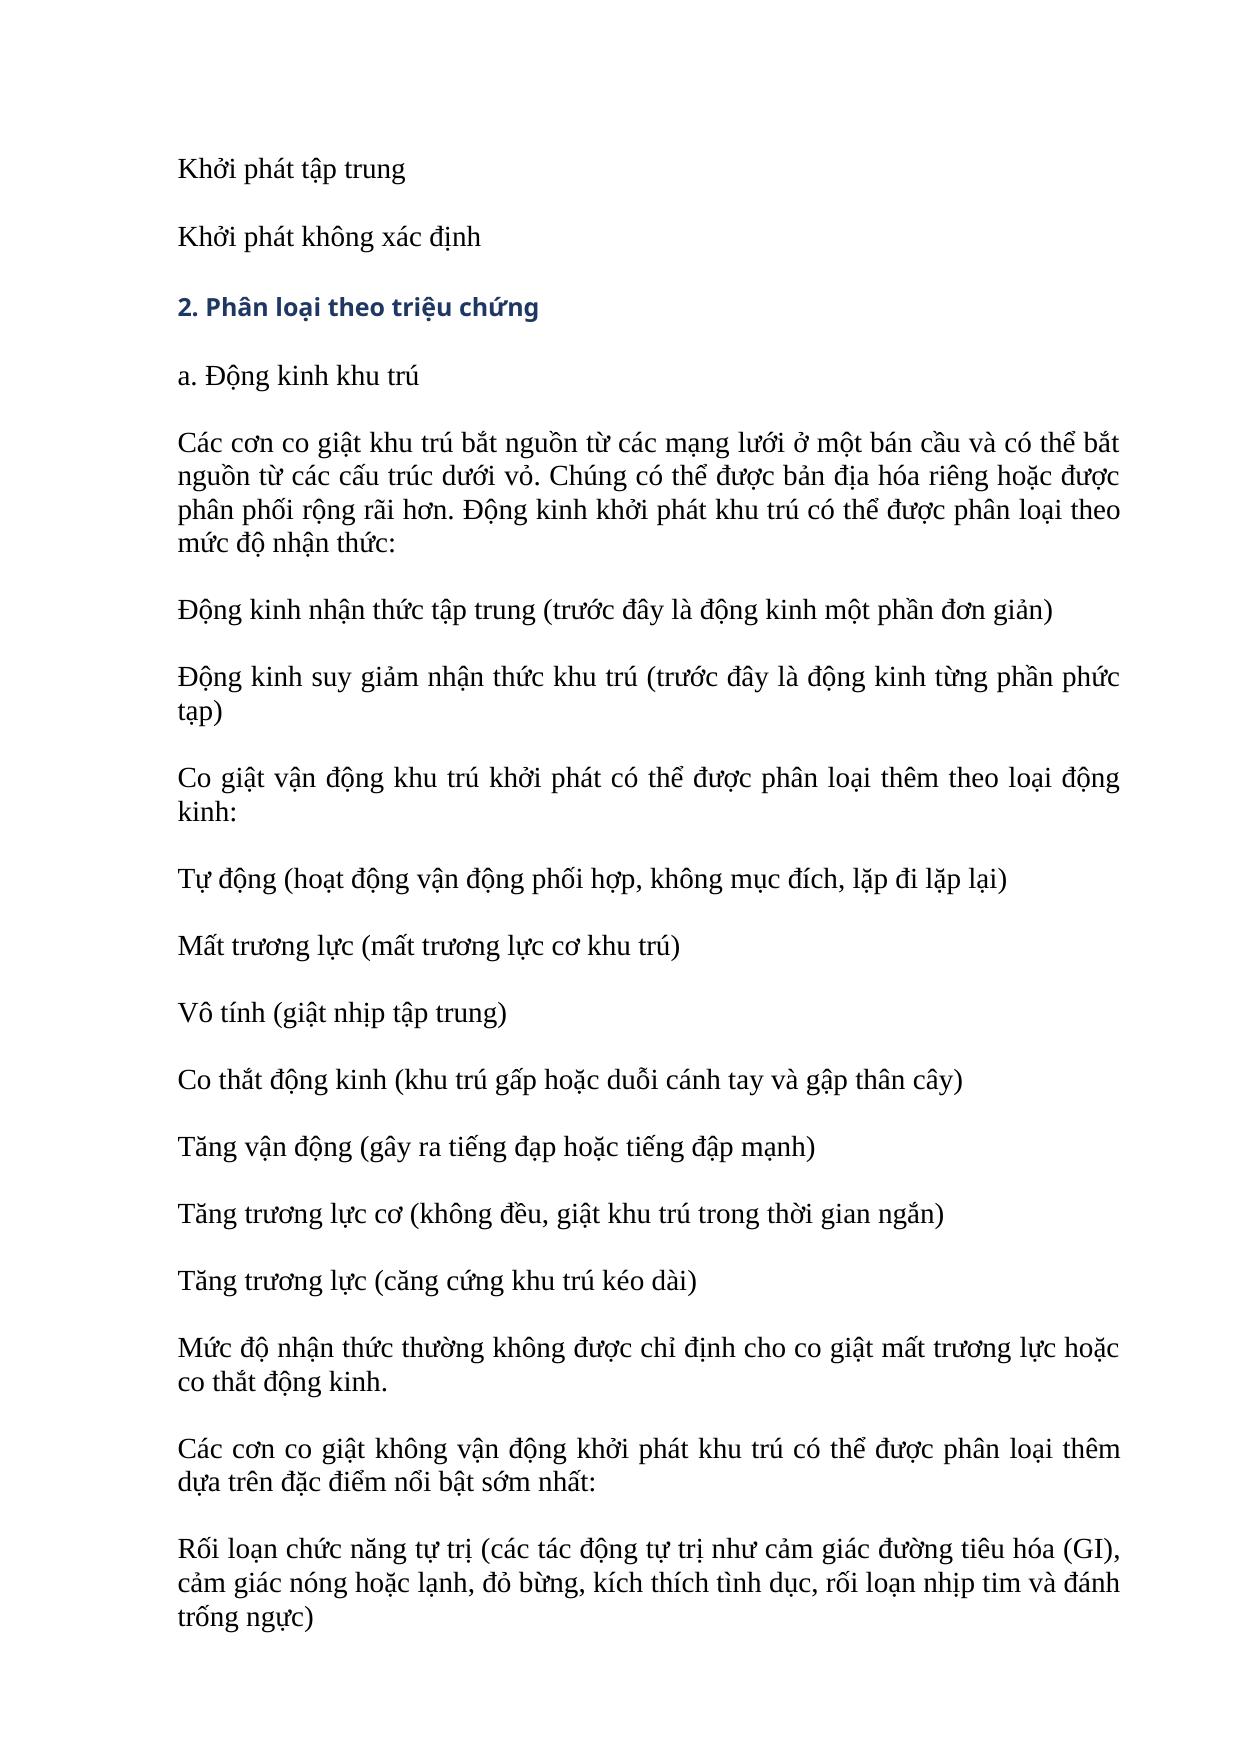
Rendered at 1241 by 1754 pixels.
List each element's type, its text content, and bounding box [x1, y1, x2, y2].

text a. Động kinh khu trú [177, 358, 1122, 391]
subtitle 2. Phân loại theo triệu chứng [177, 290, 1122, 324]
text Các cơn co giật không vận động khởi phát khu trú có thể được phân loại thêm dựa trên đặc điểm nổi bật sớm nhất: [177, 1431, 1122, 1498]
text Tăng vận động (gây ra tiếng đạp hoặc tiếng đập mạnh) [177, 1129, 1122, 1163]
text Động kinh suy giảm nhận thức khu trú (trước đây là động kinh từng phần phức tạp) [177, 659, 1122, 727]
text Tự động (hoạt động vận động phối hợp, không mục đích, lặp đi lặp lại) [177, 861, 1122, 894]
text Co giật vận động khu trú khởi phát có thể được phân loại thêm theo loại động kinh: [177, 760, 1122, 827]
text Vô tính (giật nhịp tập trung) [177, 995, 1122, 1028]
text Khởi phát tập trung [177, 152, 1122, 185]
text Mất trương lực (mất trương lực cơ khu trú) [177, 928, 1122, 961]
text Rối loạn chức năng tự trị (các tác động tự trị như cảm giác đường tiêu hóa (GI), cảm giác nóng hoặc lạnh, đỏ bừng, kích thích tình dục, rối loạn nhịp tim và đánh trống ngực) [177, 1532, 1122, 1632]
text Động kinh nhận thức tập trung (trước đây là động kinh một phần đơn giản) [177, 592, 1122, 626]
text Các cơn co giật khu trú bắt nguồn từ các mạng lưới ở một bán cầu và có thể bắt nguồn từ các cấu trúc dưới vỏ. Chúng có thể được bản địa hóa riêng hoặc được phân phối rộng rãi hơn. Động kinh khởi phát khu trú có thể được phân loại theo mức độ nhận thức: [177, 425, 1122, 559]
text Tăng trương lực cơ (không đều, giật khu trú trong thời gian ngắn) [177, 1196, 1122, 1230]
text Co thắt động kinh (khu trú gấp hoặc duỗi cánh tay và gập thân cây) [177, 1062, 1122, 1096]
text Khởi phát không xác định [177, 219, 1122, 252]
text Tăng trương lực (căng cứng khu trú kéo dài) [177, 1263, 1122, 1297]
text Mức độ nhận thức thường không được chỉ định cho co giật mất trương lực hoặc co thắt động kinh. [177, 1330, 1122, 1397]
